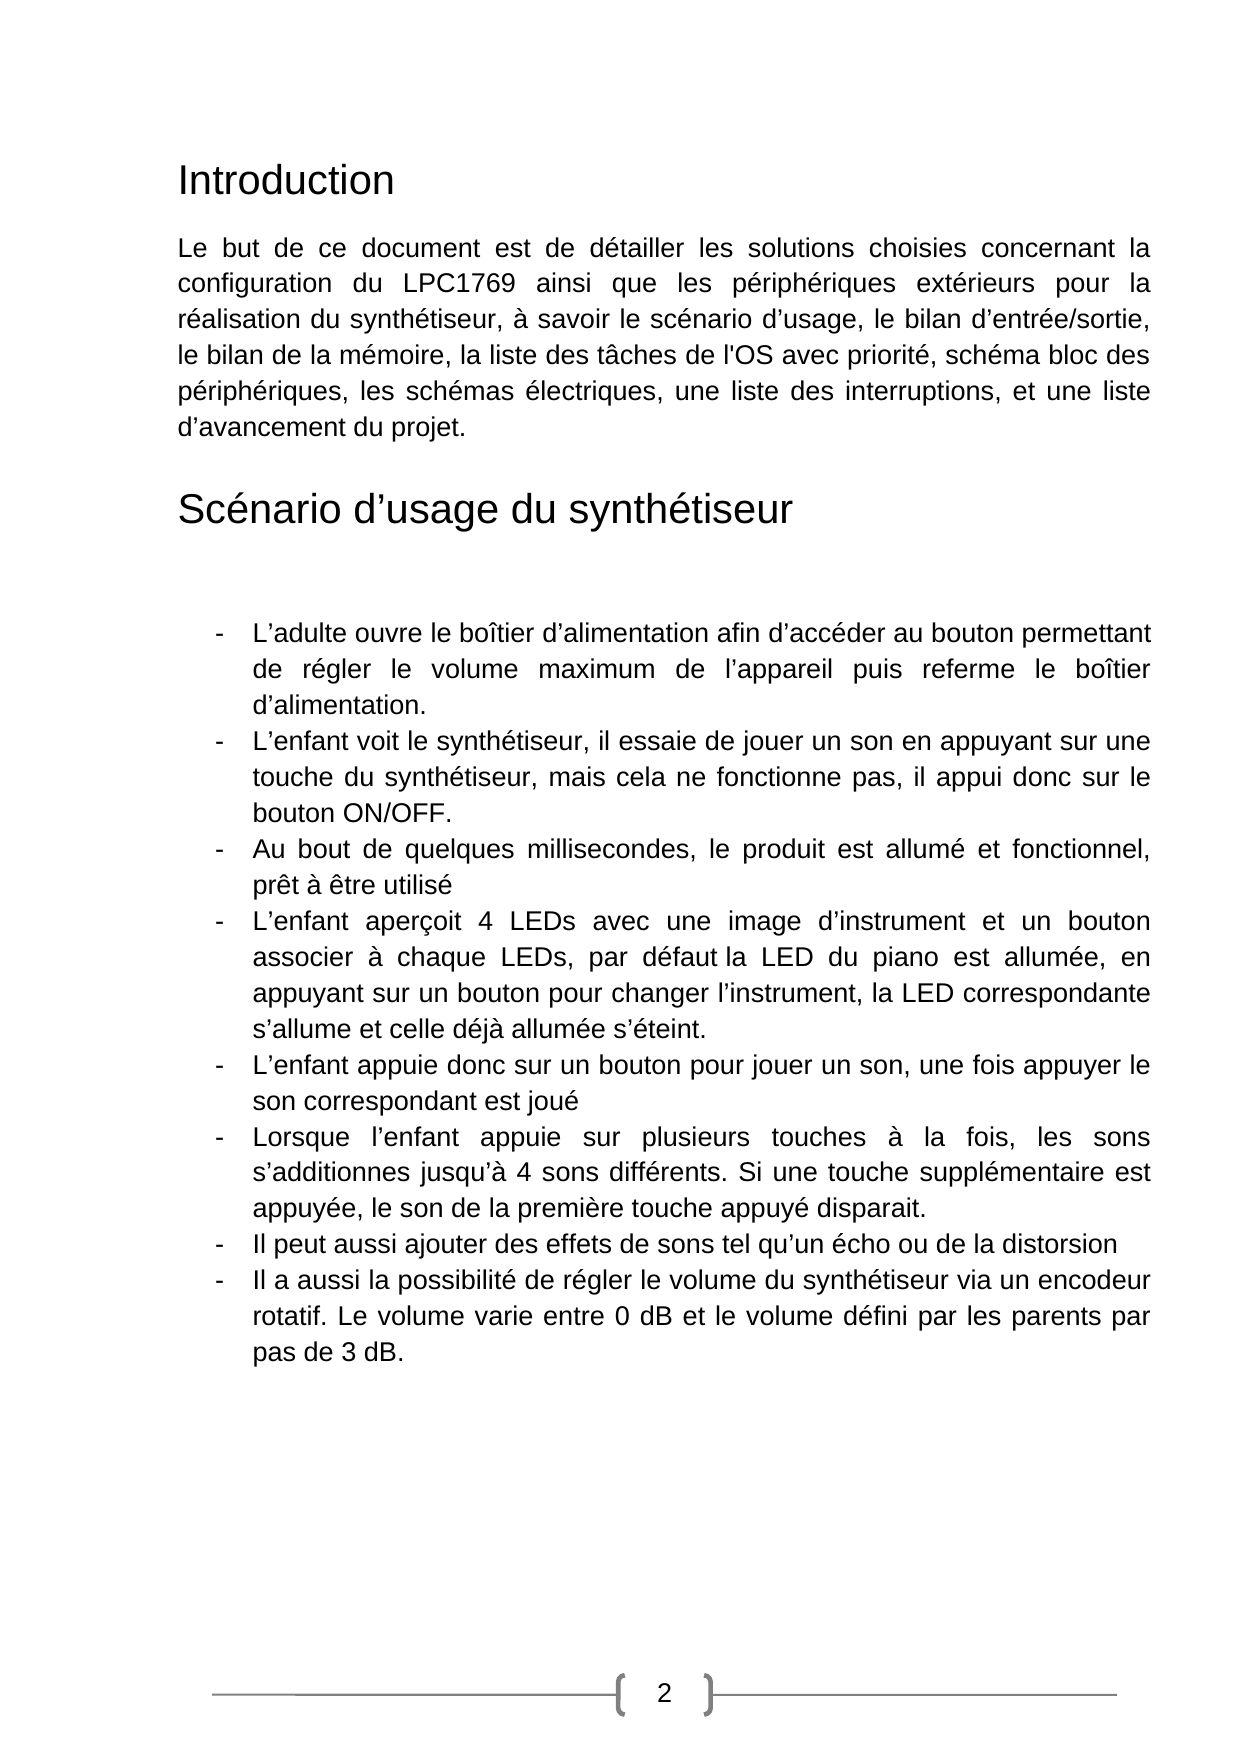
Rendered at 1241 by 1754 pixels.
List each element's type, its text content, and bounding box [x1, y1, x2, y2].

list L’enfant appuie donc sur un bouton pour jouer un son, une fois appuyer le son correspondant est joué [215, 1049, 1152, 1116]
list L’adulte ouvre le boîtier d’alimentation afin d’accéder au bouton permettant de régler le volume maximum de l’appareil puis referme le boîtier d’alimentation. [215, 617, 1152, 721]
list L’enfant aperçoit 4 LEDs avec une image d’instrument et un bouton associer à chaque LEDs, par défaut la LED du piano est allumée, en appuyant sur un bouton pour changer l’instrument, la LED correspondante s’allume et celle déjà allumée s’éteint. [215, 905, 1152, 1044]
list Au bout de quelques millisecondes, le produit est allumé et fonctionnel, prêt à être utilisé [215, 833, 1152, 900]
list Lorsque l’enfant appuie sur plusieurs touches à la fois, les sons s’additionnes jusqu’à 4 sons différents. Si une touche supplémentaire est appuyée, le son de la première touche appuyé disparait. [215, 1121, 1152, 1224]
subtitle Scénario d’usage du synthétiseur [177, 485, 1152, 533]
list Il peut aussi ajouter des effets de sons tel qu’un écho ou de la distorsion [215, 1228, 1152, 1259]
list L’enfant voit le synthétiseur, il essaie de jouer un son en appuyant sur une touche du synthétiseur, mais cela ne fonctionne pas, il appui donc sur le bouton ON/OFF. [215, 725, 1152, 828]
text Le but de ce document est de détailler les solutions choisies concernant la configuration du LPC1769 ainsi que les périphériques extérieurs pour la réalisation du synthétiseur, à savoir le scénario d’usage, le bilan d’entrée/sortie, le bilan de la mémoire, la liste des tâches de l'OS avec priorité, schéma bloc des périphériques, les schémas électriques, une liste des interruptions, et une liste d’avancement du projet. [177, 232, 1152, 442]
list Il a aussi la possibilité de régler le volume du synthétiseur via un encodeur rotatif. Le volume varie entre 0 dB et le volume défini par les parents par pas de 3 dB. [215, 1264, 1152, 1367]
subtitle Introduction [177, 156, 1152, 203]
